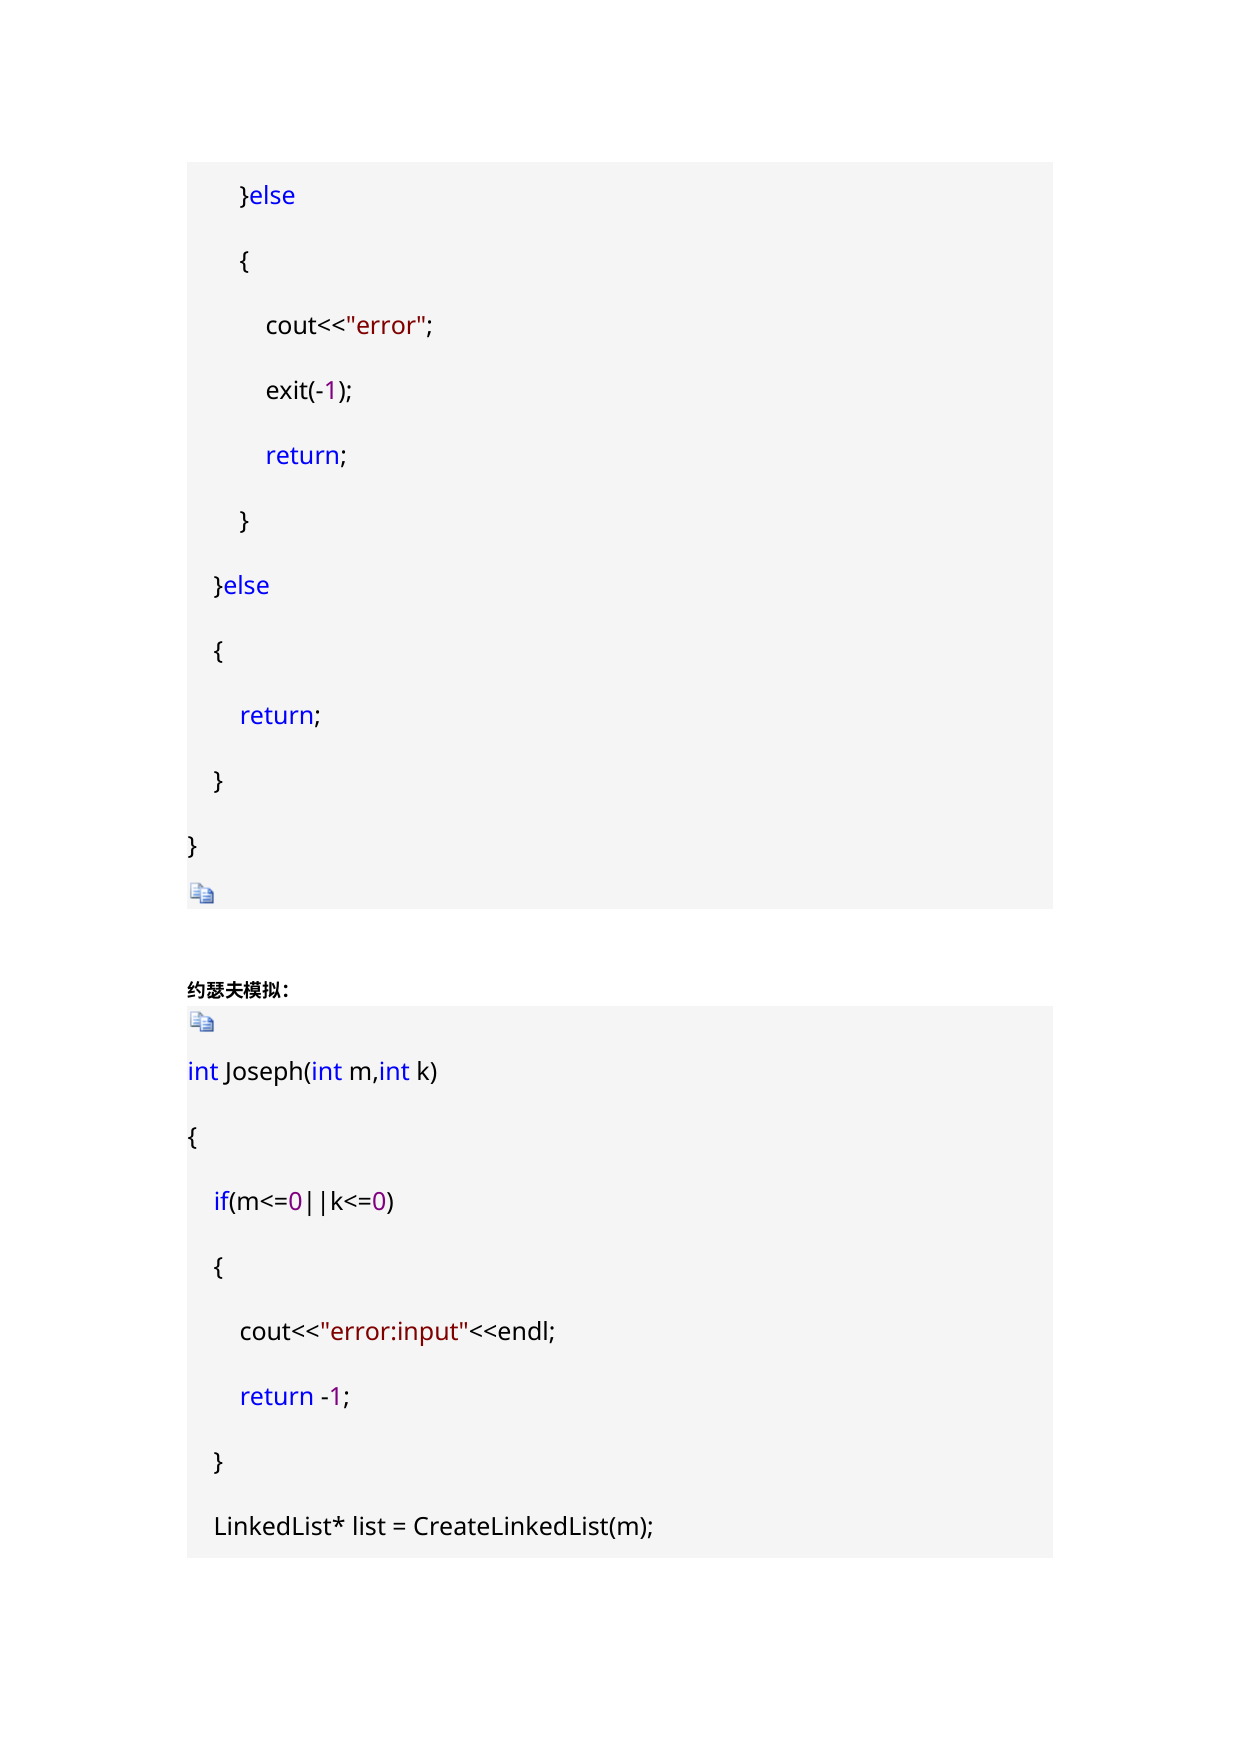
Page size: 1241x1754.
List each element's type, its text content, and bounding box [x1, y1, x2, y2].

text return; [187, 422, 1053, 487]
text } [187, 812, 1053, 877]
text if(m<=0||k<=0) [187, 1168, 1053, 1233]
text } [187, 487, 1053, 552]
picture [187, 1005, 219, 1037]
text { [187, 227, 1053, 292]
text }else [187, 162, 1053, 227]
text return; [187, 682, 1053, 747]
picture [187, 877, 219, 909]
text cout<<"error"; [187, 292, 1053, 357]
text cout<<"error:input"<<endl; [187, 1298, 1053, 1363]
text return -1; [187, 1363, 1053, 1428]
text { [187, 1233, 1053, 1298]
text int Joseph(int m,int k) [187, 1038, 1053, 1103]
text 约瑟夫模拟： [187, 973, 1053, 1006]
text { [187, 617, 1053, 682]
text exit(-1); [187, 357, 1053, 422]
text LinkedList* list = CreateLinkedList(m); [187, 1493, 1053, 1558]
text } [187, 1428, 1053, 1493]
text } [187, 747, 1053, 812]
text }else [187, 552, 1053, 617]
text { [187, 1103, 1053, 1168]
